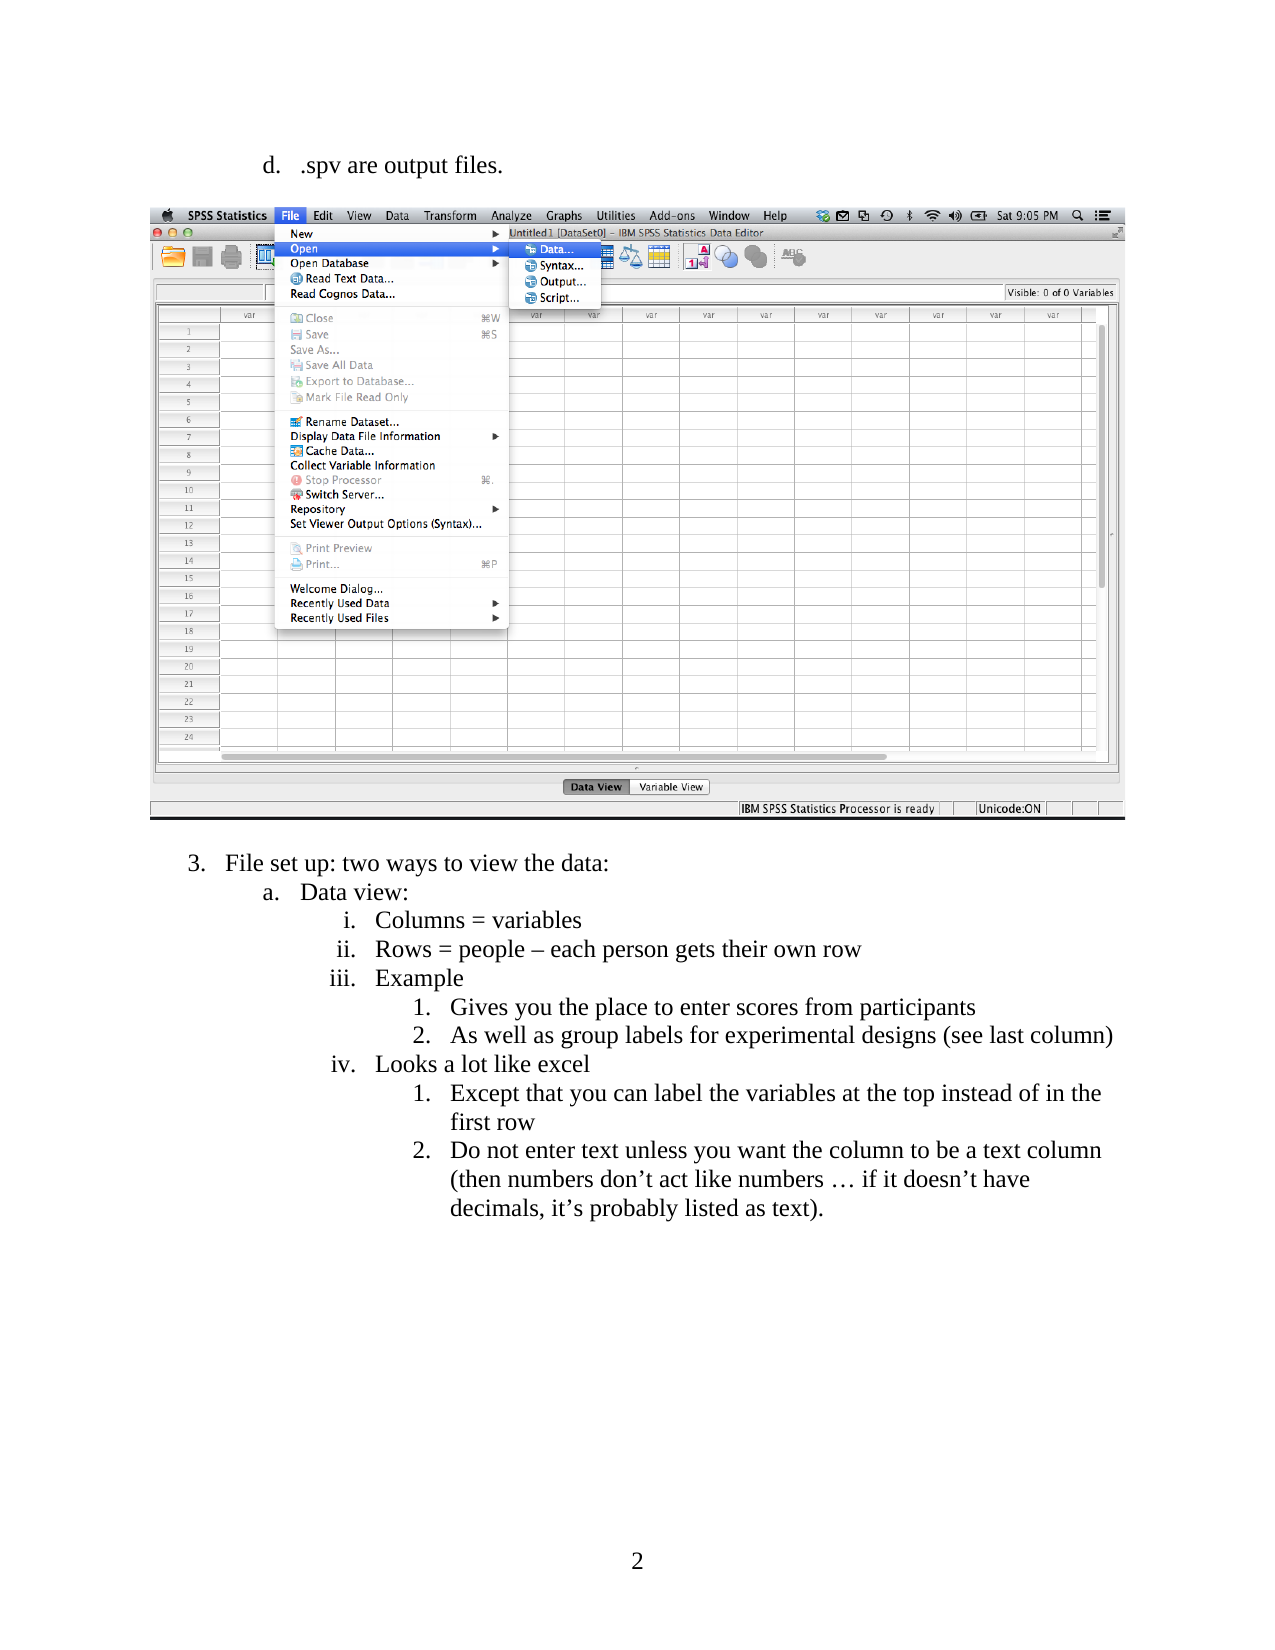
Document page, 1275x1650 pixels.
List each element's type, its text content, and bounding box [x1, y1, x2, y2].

list File set up: two ways to view the data: [187, 848, 1125, 877]
list Gives you the place to enter scores from participants [412, 992, 1125, 1020]
list Example [356, 963, 1125, 992]
picture [150, 207, 1125, 820]
list Looks a lot like excel [356, 1049, 1125, 1078]
list Do not enter text unless you want the column to be a text column (then numbers don’t act like numbers … if it doesn’t have decimals, it’s probably listed as text). [412, 1135, 1125, 1222]
list Columns = variables [356, 905, 1125, 934]
list Data view: [262, 877, 1125, 905]
list .spv are output files. [262, 150, 1125, 179]
list Rows = people – each person gets their own row [356, 934, 1125, 963]
list Except that you can label the variables at the top instead of in the first row [412, 1078, 1125, 1135]
list As well as group labels for experimental designs (see last column) [412, 1020, 1125, 1049]
